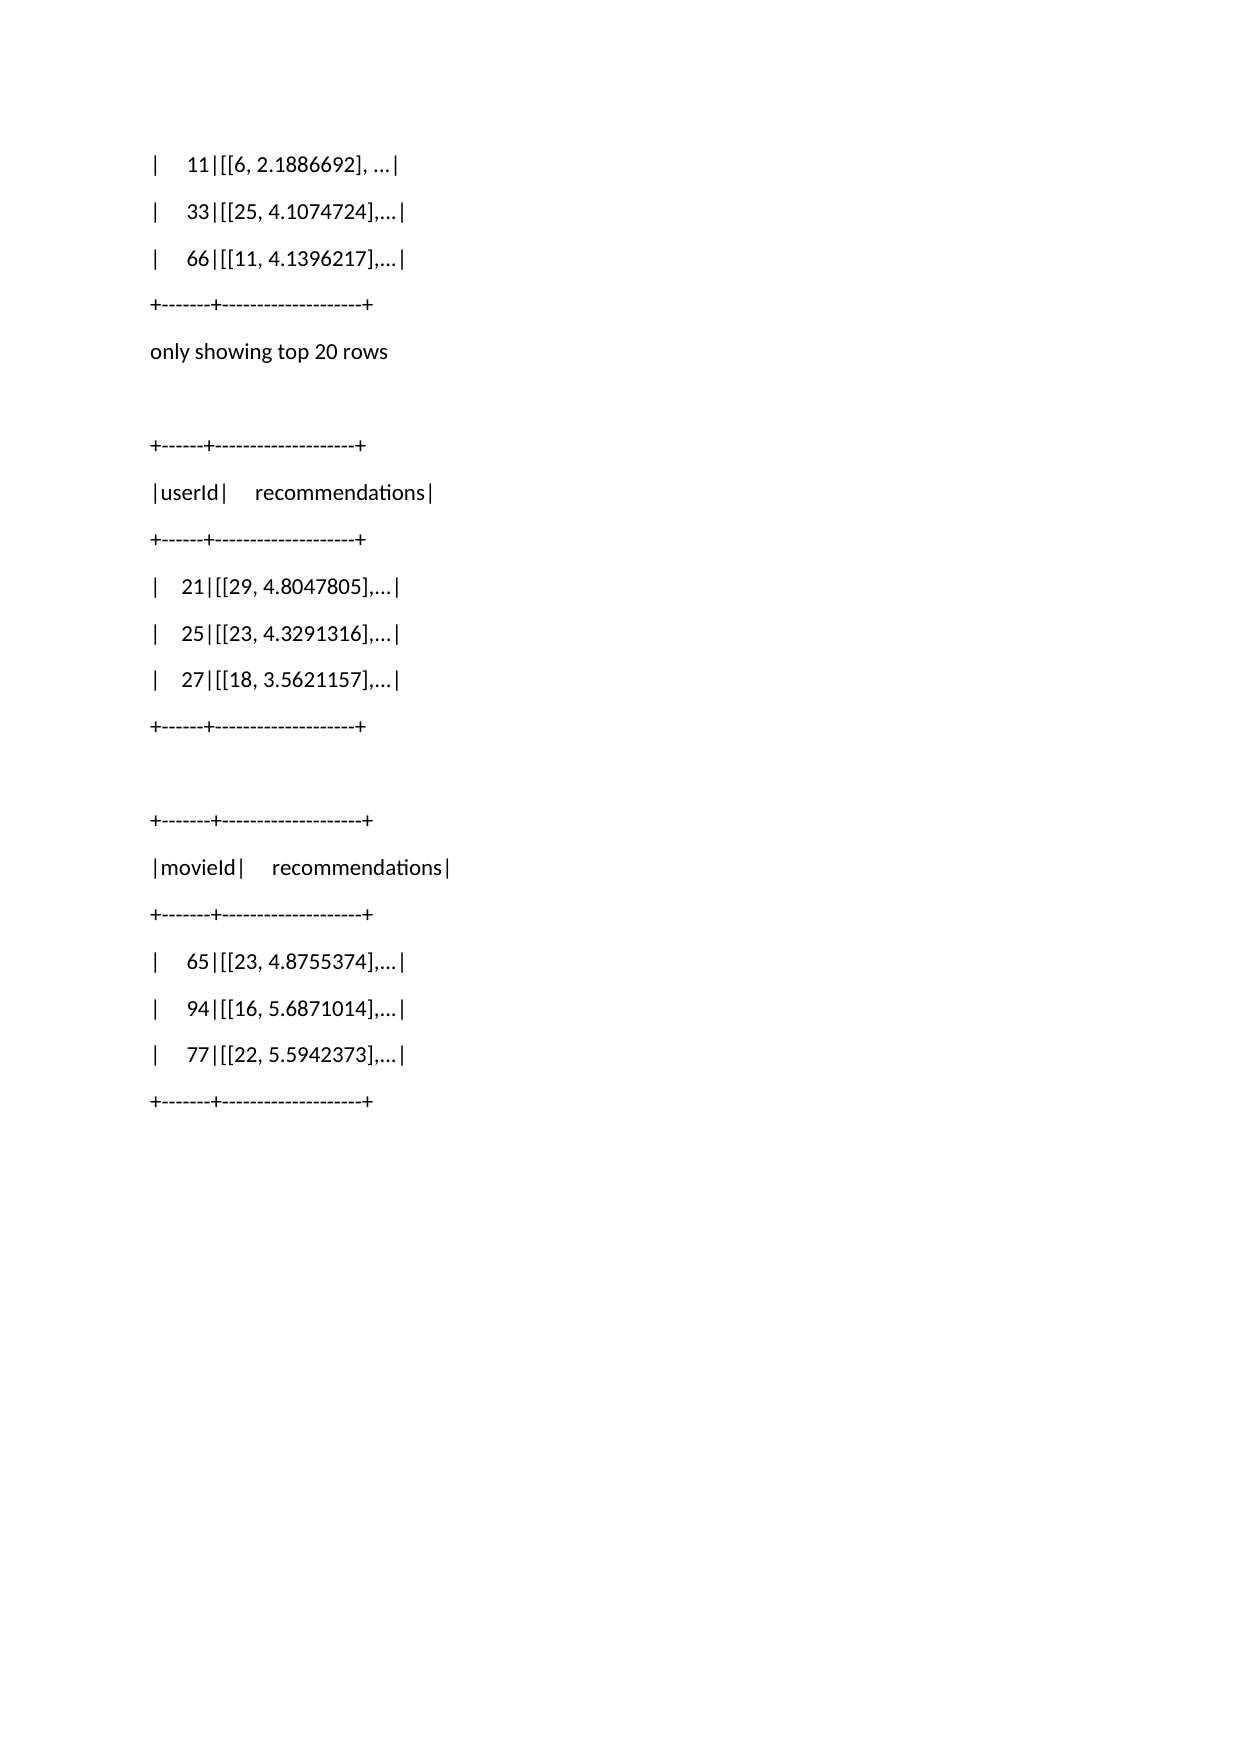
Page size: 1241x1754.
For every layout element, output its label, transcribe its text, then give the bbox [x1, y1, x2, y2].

text | 25|[[23, 4.3291316],...| [150, 619, 1090, 647]
text | 66|[[11, 4.1396217],...| [150, 244, 1090, 272]
text +------+--------------------+ [150, 431, 1090, 459]
text | 65|[[23, 4.8755374],...| [150, 947, 1090, 975]
text only showing top 20 rows [150, 337, 1090, 366]
text +------+--------------------+ [150, 525, 1090, 553]
text |movieId| recommendations| [150, 853, 1090, 881]
text | 11|[[6, 2.1886692], ...| [150, 150, 1090, 178]
text +------+--------------------+ [150, 712, 1090, 741]
text |userId| recommendations| [150, 478, 1090, 506]
text | 94|[[16, 5.6871014],...| [150, 994, 1090, 1022]
text | 33|[[25, 4.1074724],...| [150, 197, 1090, 225]
text +-------+--------------------+ [150, 1087, 1090, 1116]
text | 77|[[22, 5.5942373],...| [150, 1041, 1090, 1069]
text +-------+--------------------+ [150, 806, 1090, 834]
text | 21|[[29, 4.8047805],...| [150, 572, 1090, 600]
text +-------+--------------------+ [150, 291, 1090, 319]
text +-------+--------------------+ [150, 900, 1090, 928]
text | 27|[[18, 3.5621157],...| [150, 666, 1090, 694]
